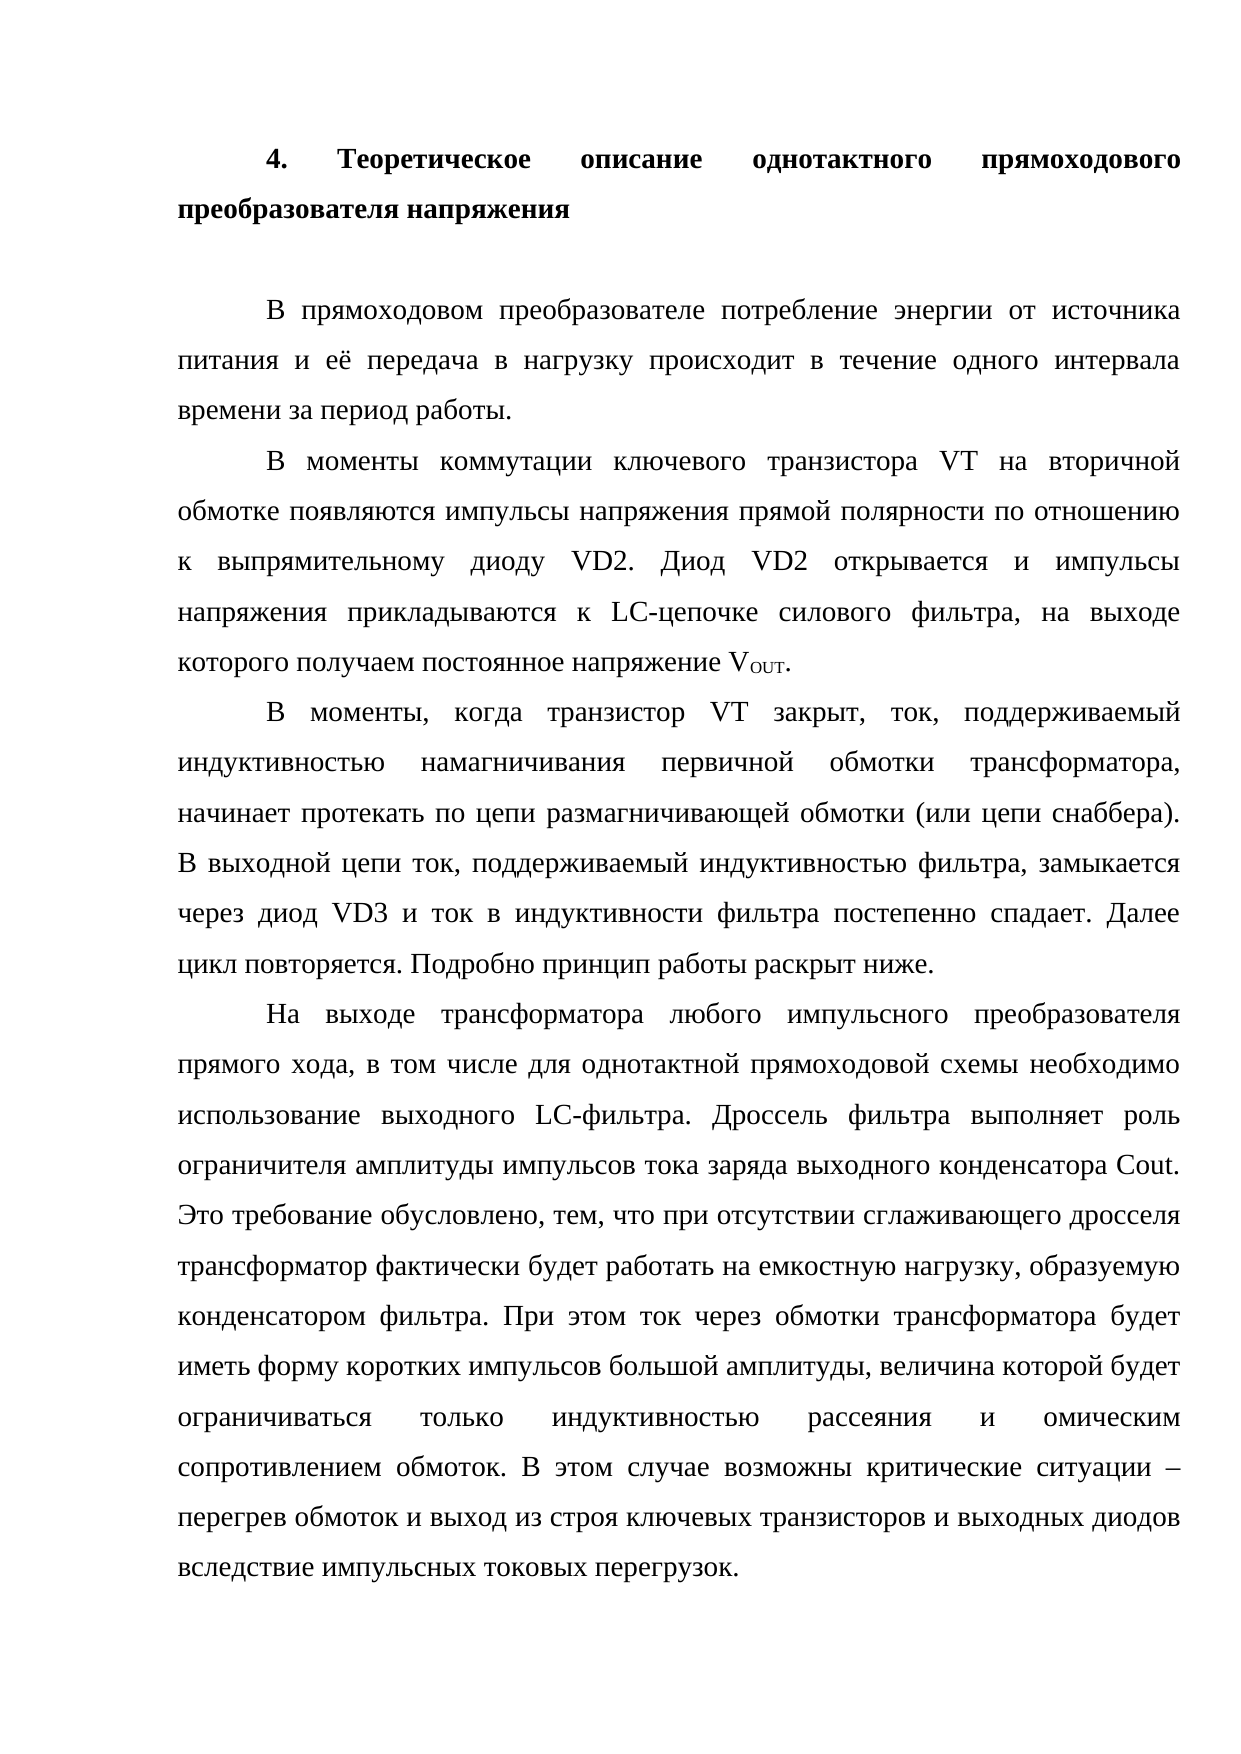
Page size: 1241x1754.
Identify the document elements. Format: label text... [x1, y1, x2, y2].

text В моменты, когда транзистор VT закрыт, ток, поддерживаемый индуктивностью намагничивания первичной обмотки трансформатора, начинает протекать по цепи размагничивающей обмотки (или цепи снаббера). В выходной цепи ток, поддерживаемый индуктивностью фильтра, замыкается через диод VD3 и ток в индуктивности фильтра постепенно спадает. Далее цикл повторяется. Подробно принцип работы раскрыт ниже. [177, 694, 1181, 979]
text В моменты коммутации ключевого транзистора VT на вторичной обмотке появляются импульсы напряжения прямой полярности по отношению к выпрямительному диоду VD2. Диод VD2 открывается и импульсы напряжения прикладываются к LC-цепочке силового фильтра, на выходе которого получаем постоянное напряжение VOUT. [177, 443, 1181, 677]
subtitle 4. Теоретическое описание однотактного прямоходового преобразователя напряжения [177, 141, 1181, 225]
text На выходе трансформатора любого импульсного преобразователя прямого хода, в том числе для однотактной прямоходовой схемы необходимо использование выходного LC-фильтра. Дроссель фильтра выполняет роль ограничителя амплитуды импульсов тока заряда выходного конденсатора Cout. Это требование обусловлено, тем, что при отсутствии сглаживающего дросселя трансформатор фактически будет работать на емкостную нагрузку, образуемую конденсатором фильтра. При этом ток через обмотки трансформатора будет иметь форму коротких импульсов большой амплитуды, величина которой будет ограничиваться только индуктивностью рассеяния и омическим сопротивлением обмоток. В этом случае возможны критические ситуации – перегрев обмоток и выход из строя ключевых транзисторов и выходных диодов вследствие импульсных токовых перегрузок. [177, 996, 1181, 1583]
text В прямоходовом преобразователе потребление энергии от источника питания и её передача в нагрузку происходит в течение одного интервала времени за период работы. [177, 292, 1181, 426]
